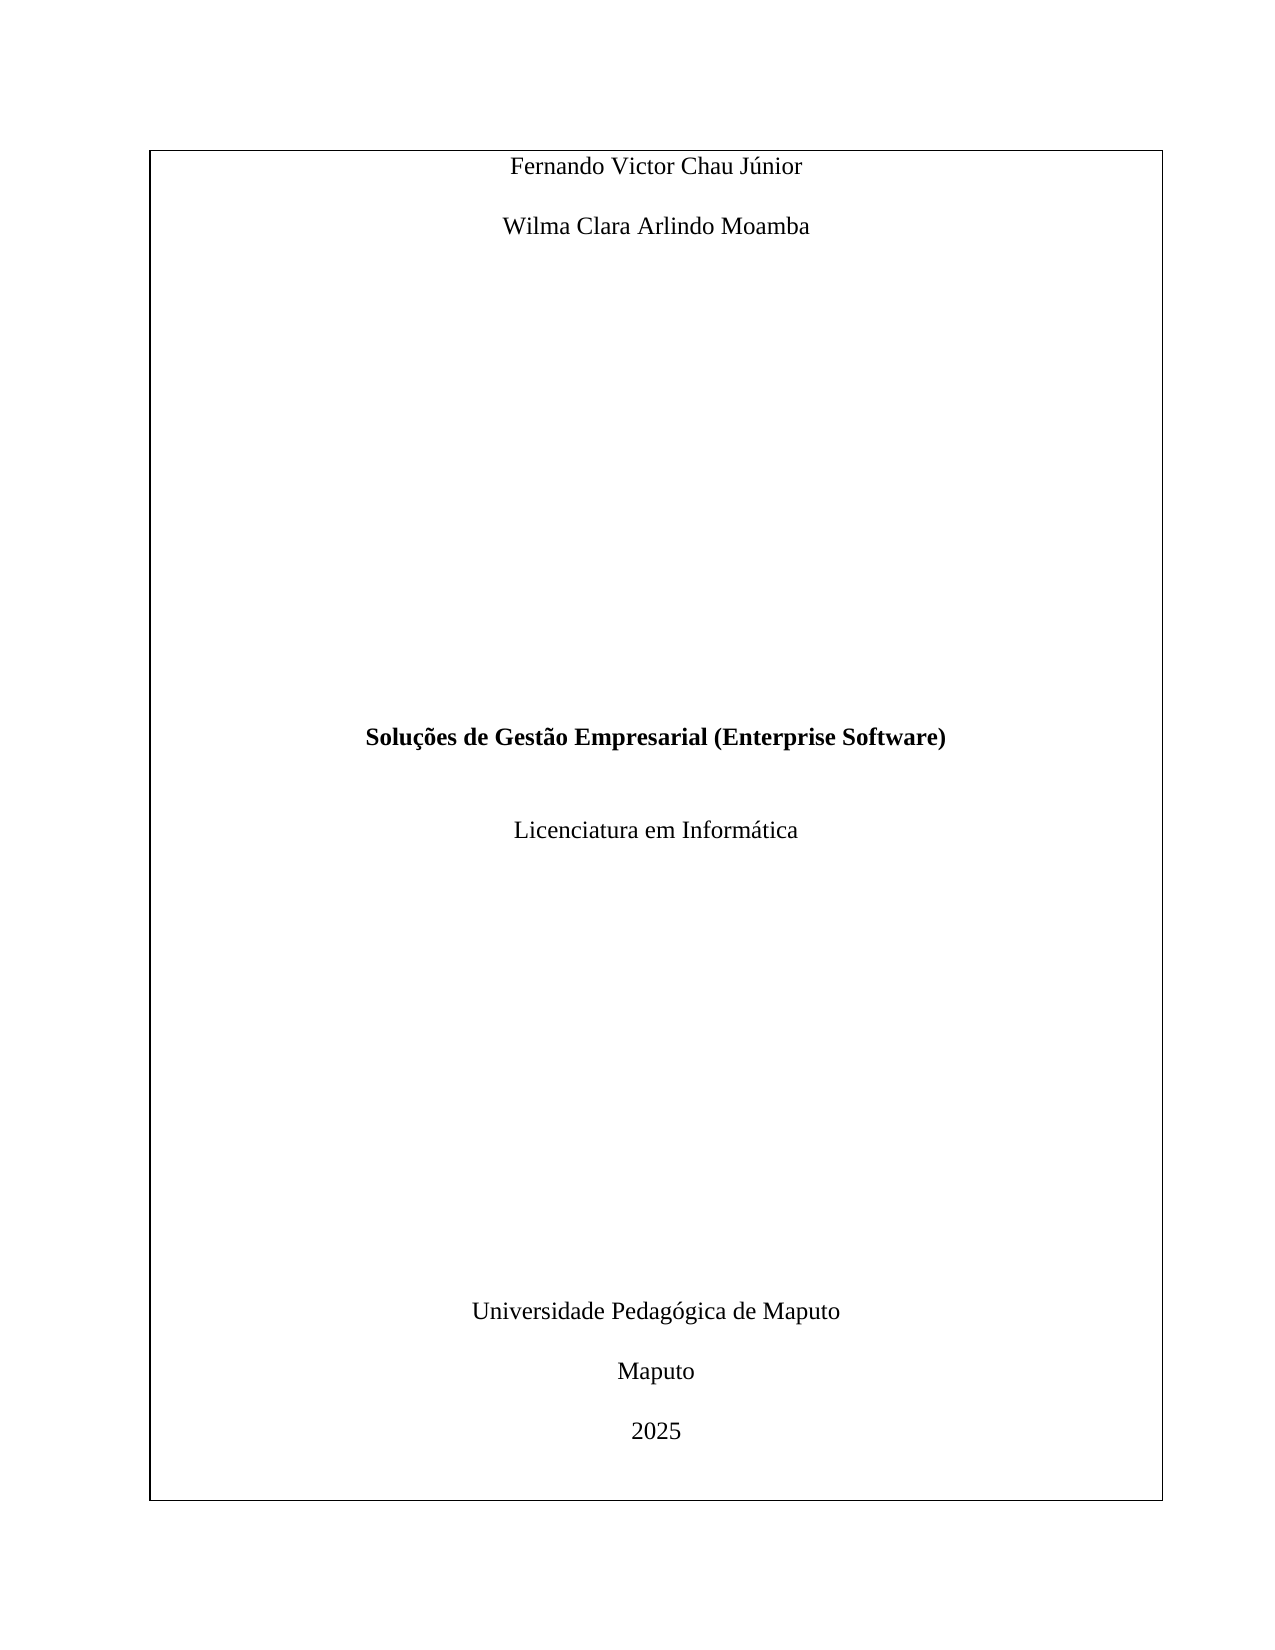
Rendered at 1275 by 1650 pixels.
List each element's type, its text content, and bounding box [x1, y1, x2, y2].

table_header Fernando Victor Chau Júnior Wilma Clara Arlindo Moamba Soluções de Gestão Empresarial (Enterprise Software) Licenciatura em Informática Universidade Pedagógica de Maputo Maputo 2025 [151, 151, 1162, 1500]
